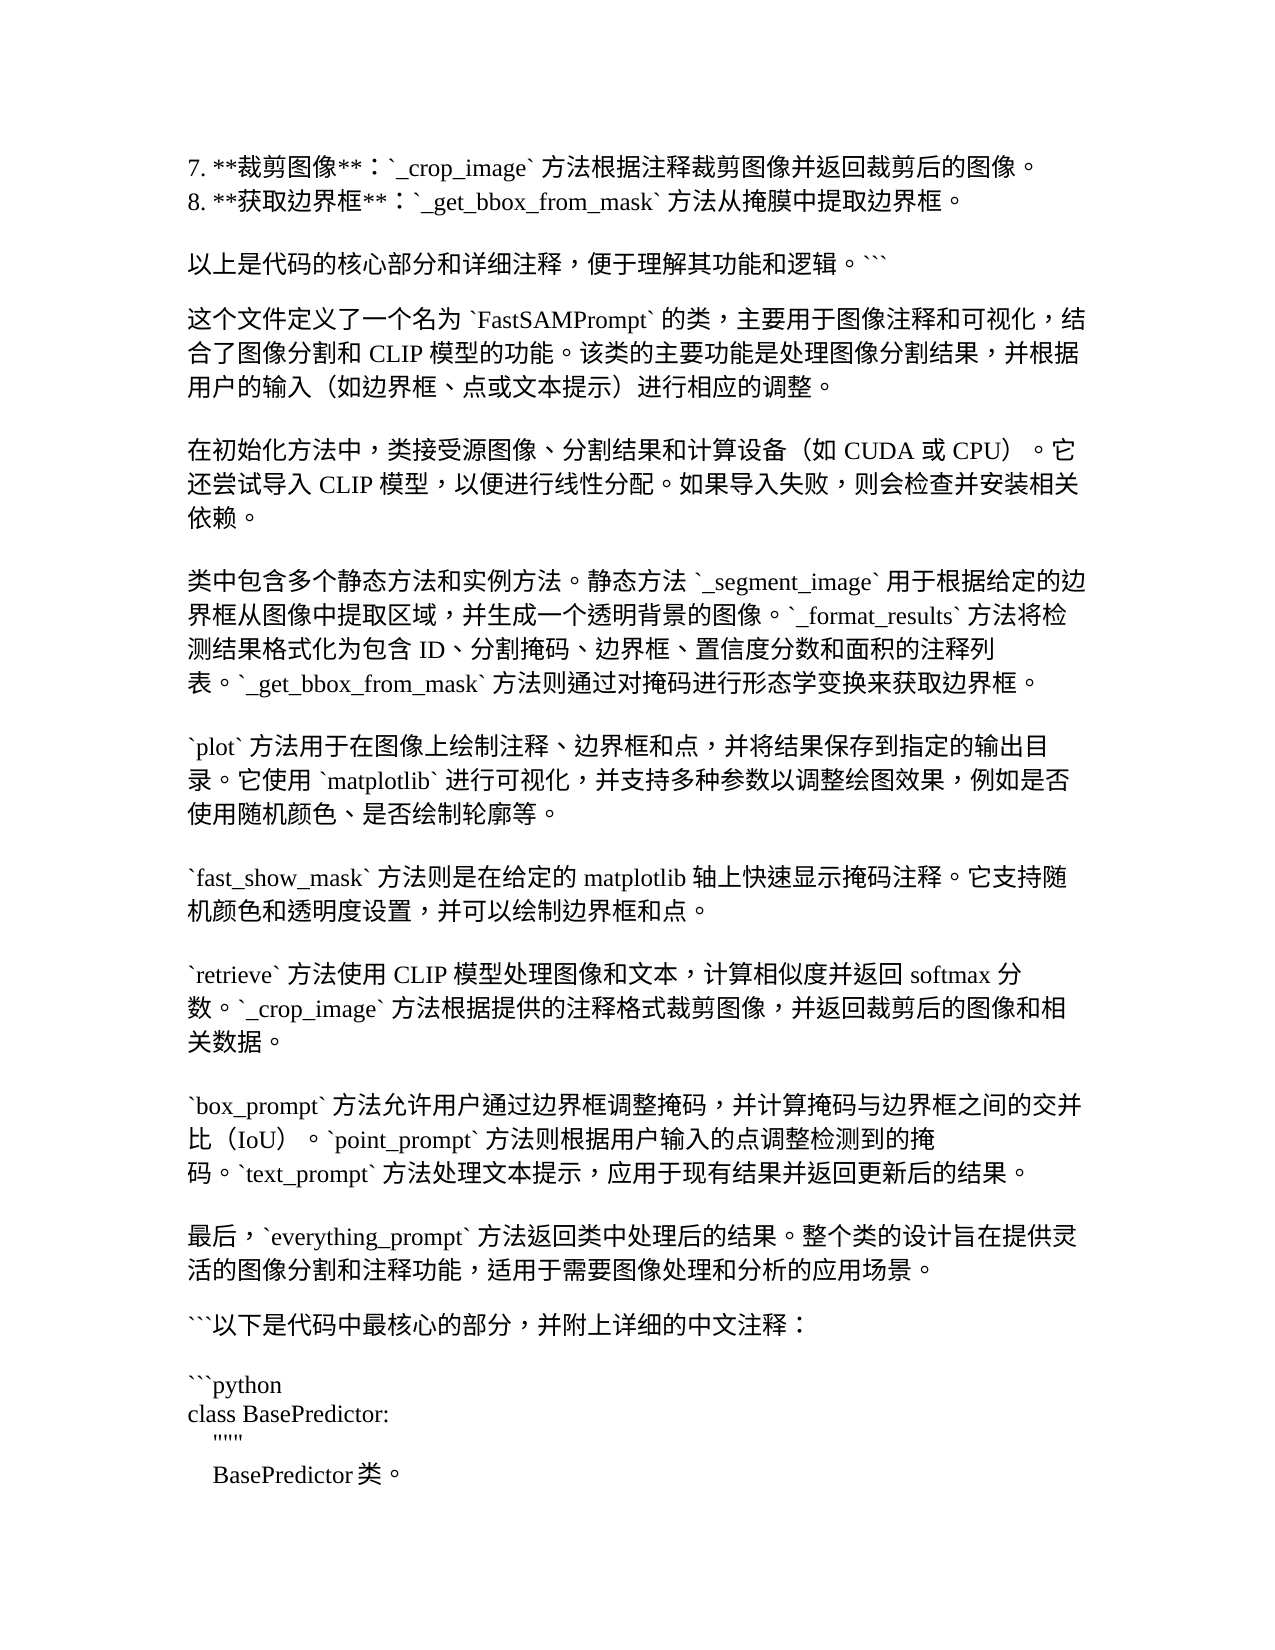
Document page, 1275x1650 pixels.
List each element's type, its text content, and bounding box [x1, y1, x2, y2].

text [187, 150, 1087, 281]
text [187, 1307, 1087, 1490]
text 这个文件定义了一个名为 `FastSAMPrompt` 的类，主要用于图像注释和可视化，结合了图像分割和 CLIP 模型的功能。该类的主要功能是处理图像分割结果，并根据用户的输入（如边界框、点或文本提示）进行相应的调整。 在初始化方法中，类接受源图像、分割结果和计算设备（如 CUDA 或 CPU）。它还尝试导入 CLIP 模型，以便进行线性分配。如果导入失败，则会检查并安装相关依赖。 类中包含多个静态方法和实例方法。静态方法 `_segment_image` 用于根据给定的边界框从图像中提取区域，并生成一个透明背景的图像。`_format_results` 方法将检测结果格式化为包含 ID、分割掩码、边界框、置信度分数和面积的注释列表。`_get_bbox_from_mask` 方法则通过对掩码进行形态学变换来获取边界框。 `plot` 方法用于在图像上绘制注释、边界框和点，并将结果保存到指定的输出目录。它使用 `matplotlib` 进行可视化，并支持多种参数以调整绘图效果，例如是否使用随机颜色、是否绘制轮廓等。 `fast_show_mask` 方法则是在给定的 matplotlib 轴上快速显示掩码注释。它支持随机颜色和透明度设置，并可以绘制边界框和点。 `retrieve` 方法使用 CLIP 模型处理图像和文本，计算相似度并返回 softmax 分数。`_crop_image` 方法根据提供的注释格式裁剪图像，并返回裁剪后的图像和相关数据。 `box_prompt` 方法允许用户通过边界框调整掩码，并计算掩码与边界框之间的交并比（IoU）。`point_prompt` 方法则根据用户输入的点调整检测到的掩码。`text_prompt` 方法处理文本提示，应用于现有结果并返回更新后的结果。 最后，`everything_prompt` 方法返回类中处理后的结果。整个类的设计旨在提供灵活的图像分割和注释功能，适用于需要图像处理和分析的应用场景。 [187, 302, 1087, 1286]
